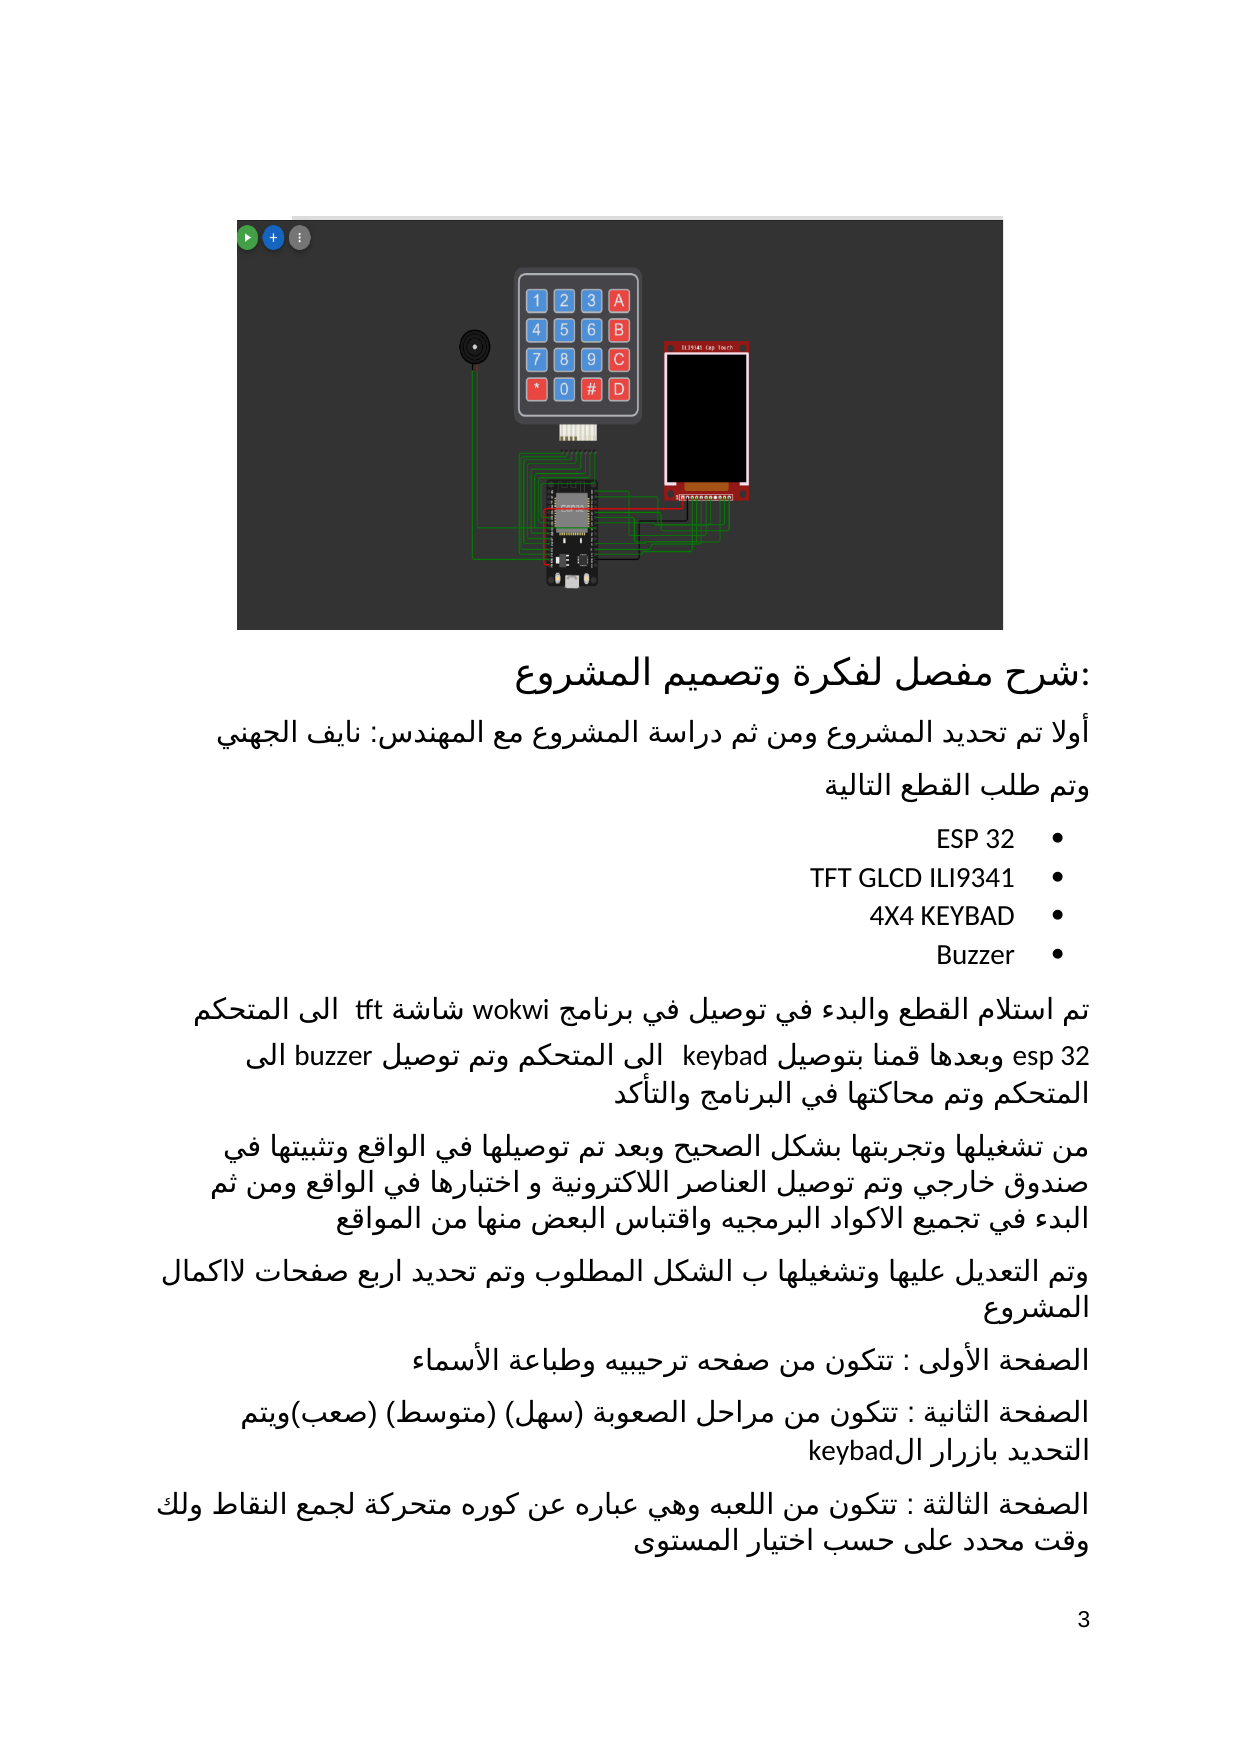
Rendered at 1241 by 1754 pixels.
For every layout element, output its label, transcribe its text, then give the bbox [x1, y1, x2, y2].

list Buzzer [150, 936, 1053, 971]
text الصفحة الثانية : تتكون من مراحل الصعوبة (سهل) (متوسط) (صعب)ويتم التحديد بازرار الkeybad [150, 1395, 1090, 1467]
text الصفحة الأولى : تتكون من صفحه ترحيبيه وطباعة الأسماء [150, 1343, 1090, 1376]
text شرح مفصل لفكرة وتصميم المشروع: [150, 649, 1090, 694]
text وتم طلب القطع التالية [150, 768, 1090, 801]
list TFT GLCD ILI9341 [150, 859, 1053, 894]
text أولا تم تحديد المشروع ومن ثم دراسة المشروع مع المهندس: نايف الجهني [150, 715, 1090, 748]
list ESP 32 [150, 821, 1053, 856]
text تم استلام القطع والبدء في توصيل في برنامج wokwi شاشة tft الى المتحكم esp 32 وبعدها قمنا بتوصيل keybad الى المتحكم وتم توصيل buzzer الى المتحكم وتم محاكتها في البرنامج والتأكد [150, 991, 1090, 1109]
text وتم التعديل عليها وتشغيلها ب الشكل المطلوب وتم تحديد اربع صفحات لااكمال المشروع [150, 1254, 1090, 1323]
text الصفحة الثالثة : تتكون من اللعبه وهي عباره عن كوره متحركة لجمع النقاط ولك وقت محدد على حسب اختيار المستوى [150, 1487, 1090, 1556]
list 4X4 KEYBAD [150, 897, 1053, 933]
picture [237, 216, 1004, 630]
text من تشغيلها وتجربتها بشكل الصحيح وبعد تم توصيلها في الواقع وتثبيتها في صندوق خارجي وتم توصيل العناصر اللاكترونية و اختبارها في الواقع ومن ثم البدء في تجميع الاكواد البرمجيه واقتباس البعض منها من المواقع [150, 1128, 1090, 1234]
